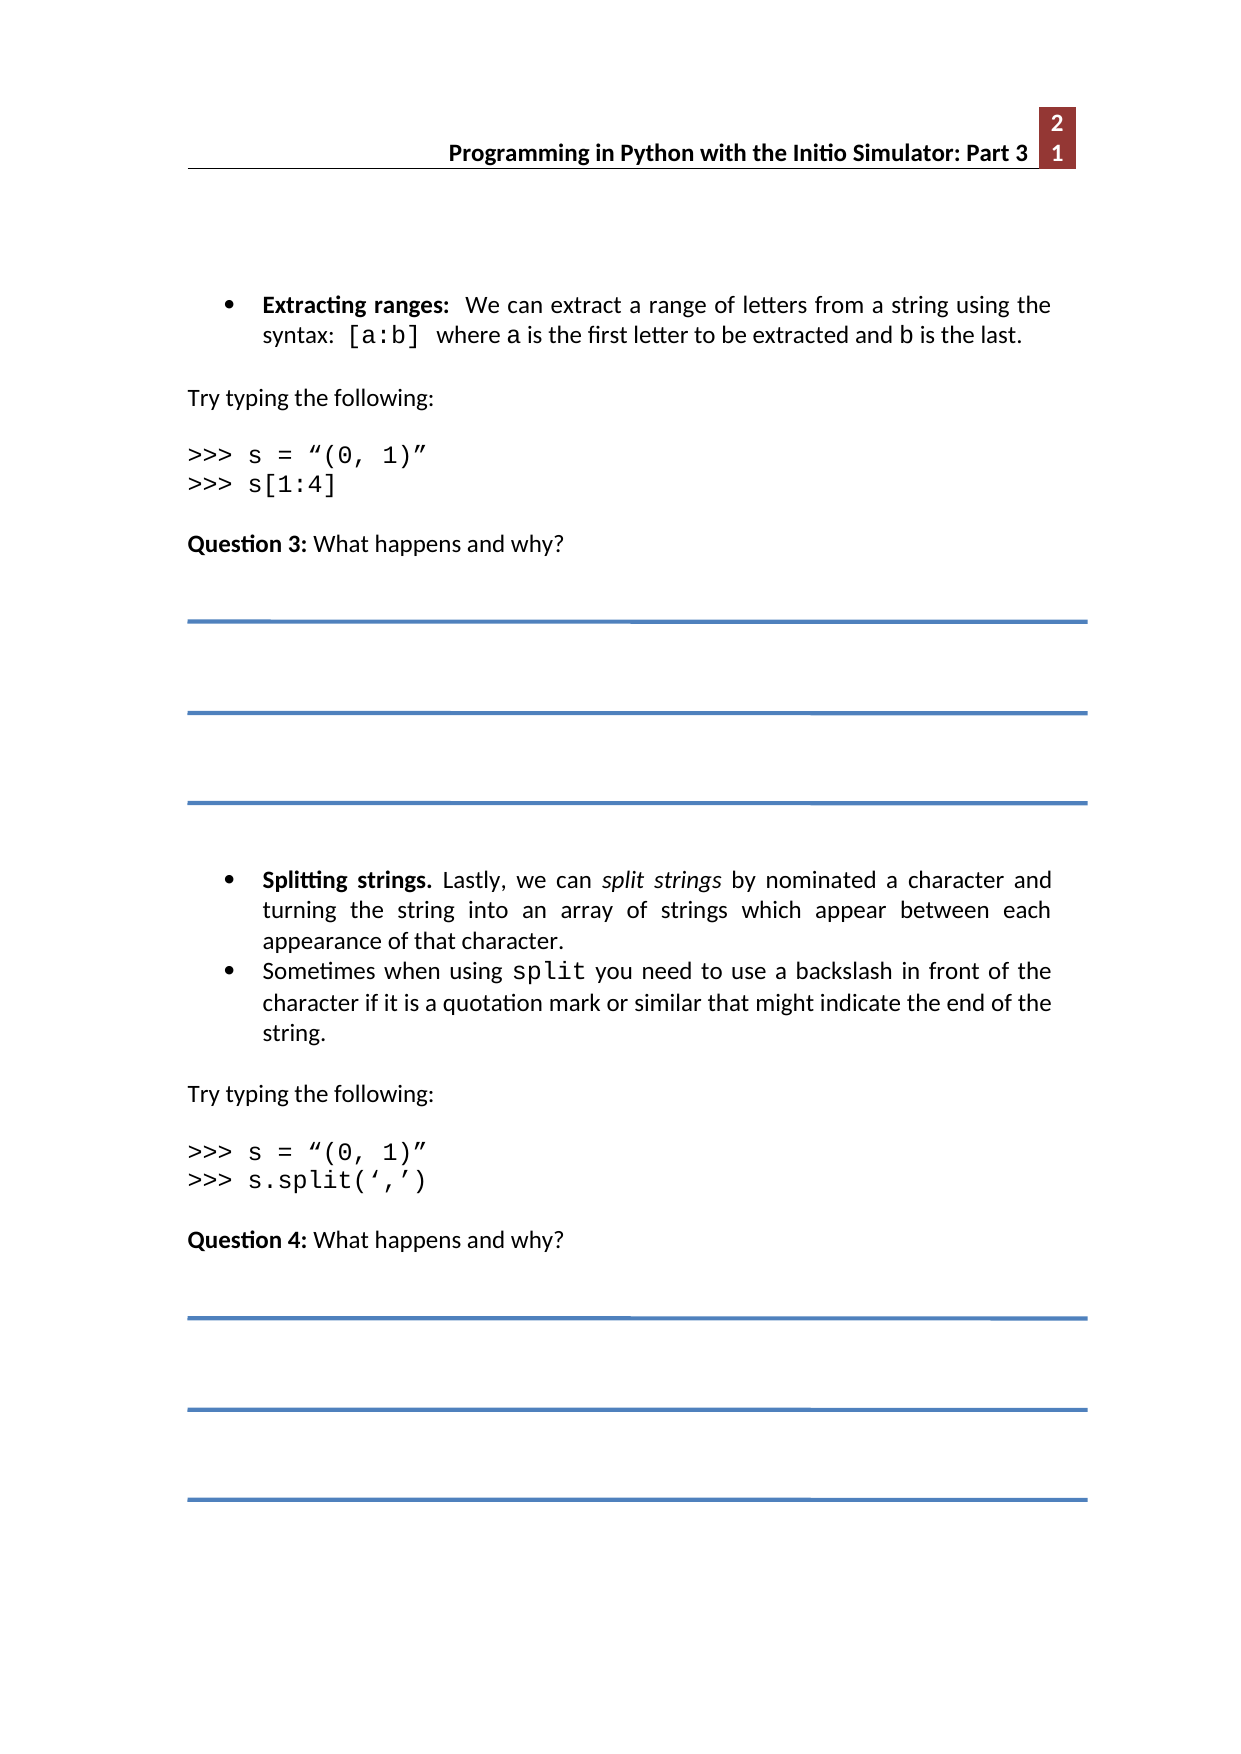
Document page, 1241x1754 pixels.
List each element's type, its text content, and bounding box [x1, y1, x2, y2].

text Try typing the following: [187, 1079, 1053, 1109]
text Question 3: What happens and why? [187, 528, 1053, 558]
text >>> s = “(0, 1)” [187, 443, 1053, 471]
text >>> s = “(0, 1)” [187, 1140, 1053, 1168]
text Question 4: What happens and why? [187, 1225, 1053, 1255]
list Splitting strings. Lastly, we can split strings by nominated a character and turning the string into an array of strings which appear between each appearance of that character. [225, 864, 1053, 955]
list Extracting ranges: We can extract a range of letters from a string using the syntax: [a:b] where a is the first letter to be extracted and b is the last. [225, 289, 1053, 351]
text Try typing the following: [187, 382, 1053, 412]
text >>> s[1:4] [187, 471, 1053, 500]
list Sometimes when using split you need to use a backslash in front of the character if it is a quotation mark or similar that might indicate the end of the string. [225, 955, 1053, 1048]
text >>> s.split(‘,’) [187, 1168, 1053, 1196]
